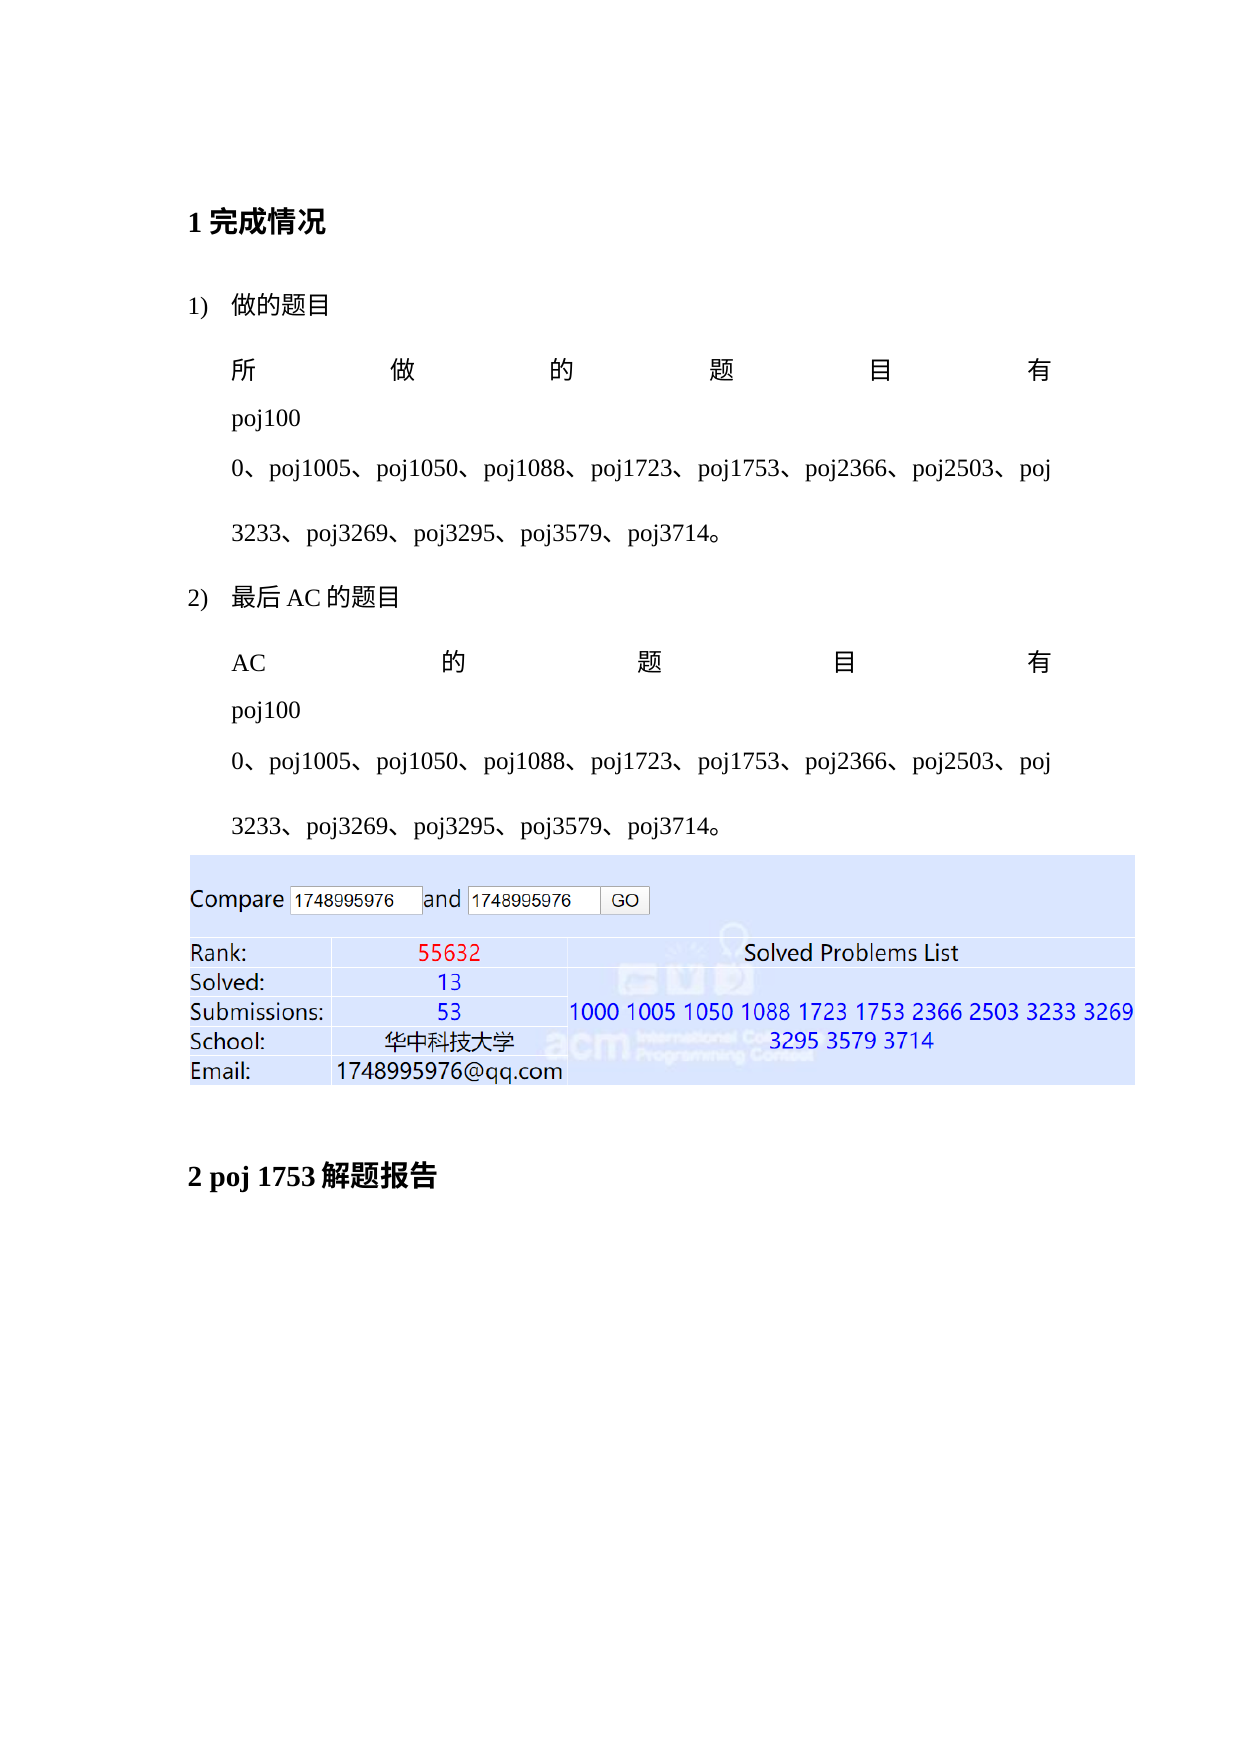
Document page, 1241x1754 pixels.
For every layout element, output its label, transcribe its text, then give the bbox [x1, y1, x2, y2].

list 所做的题目有poj1000、poj1005、poj1050、poj1088、poj1723、poj1753、poj2366、poj2503、poj3233、poj3269、poj3295、poj3579、poj3714。 [231, 336, 1053, 563]
list AC的题目有poj1000、poj1005、poj1050、poj1088、poj1723、poj1753、poj2366、poj2503、poj3233、poj3269、poj3295、poj3579、poj3714。 [231, 628, 1053, 855]
picture [187, 855, 1136, 1088]
subtitle 1 完成情况 [187, 187, 1053, 252]
subtitle 2 poj 1753解题报告 [187, 1141, 1053, 1206]
list 做的题目 [187, 271, 1053, 336]
list 最后AC的题目 [187, 563, 1053, 628]
